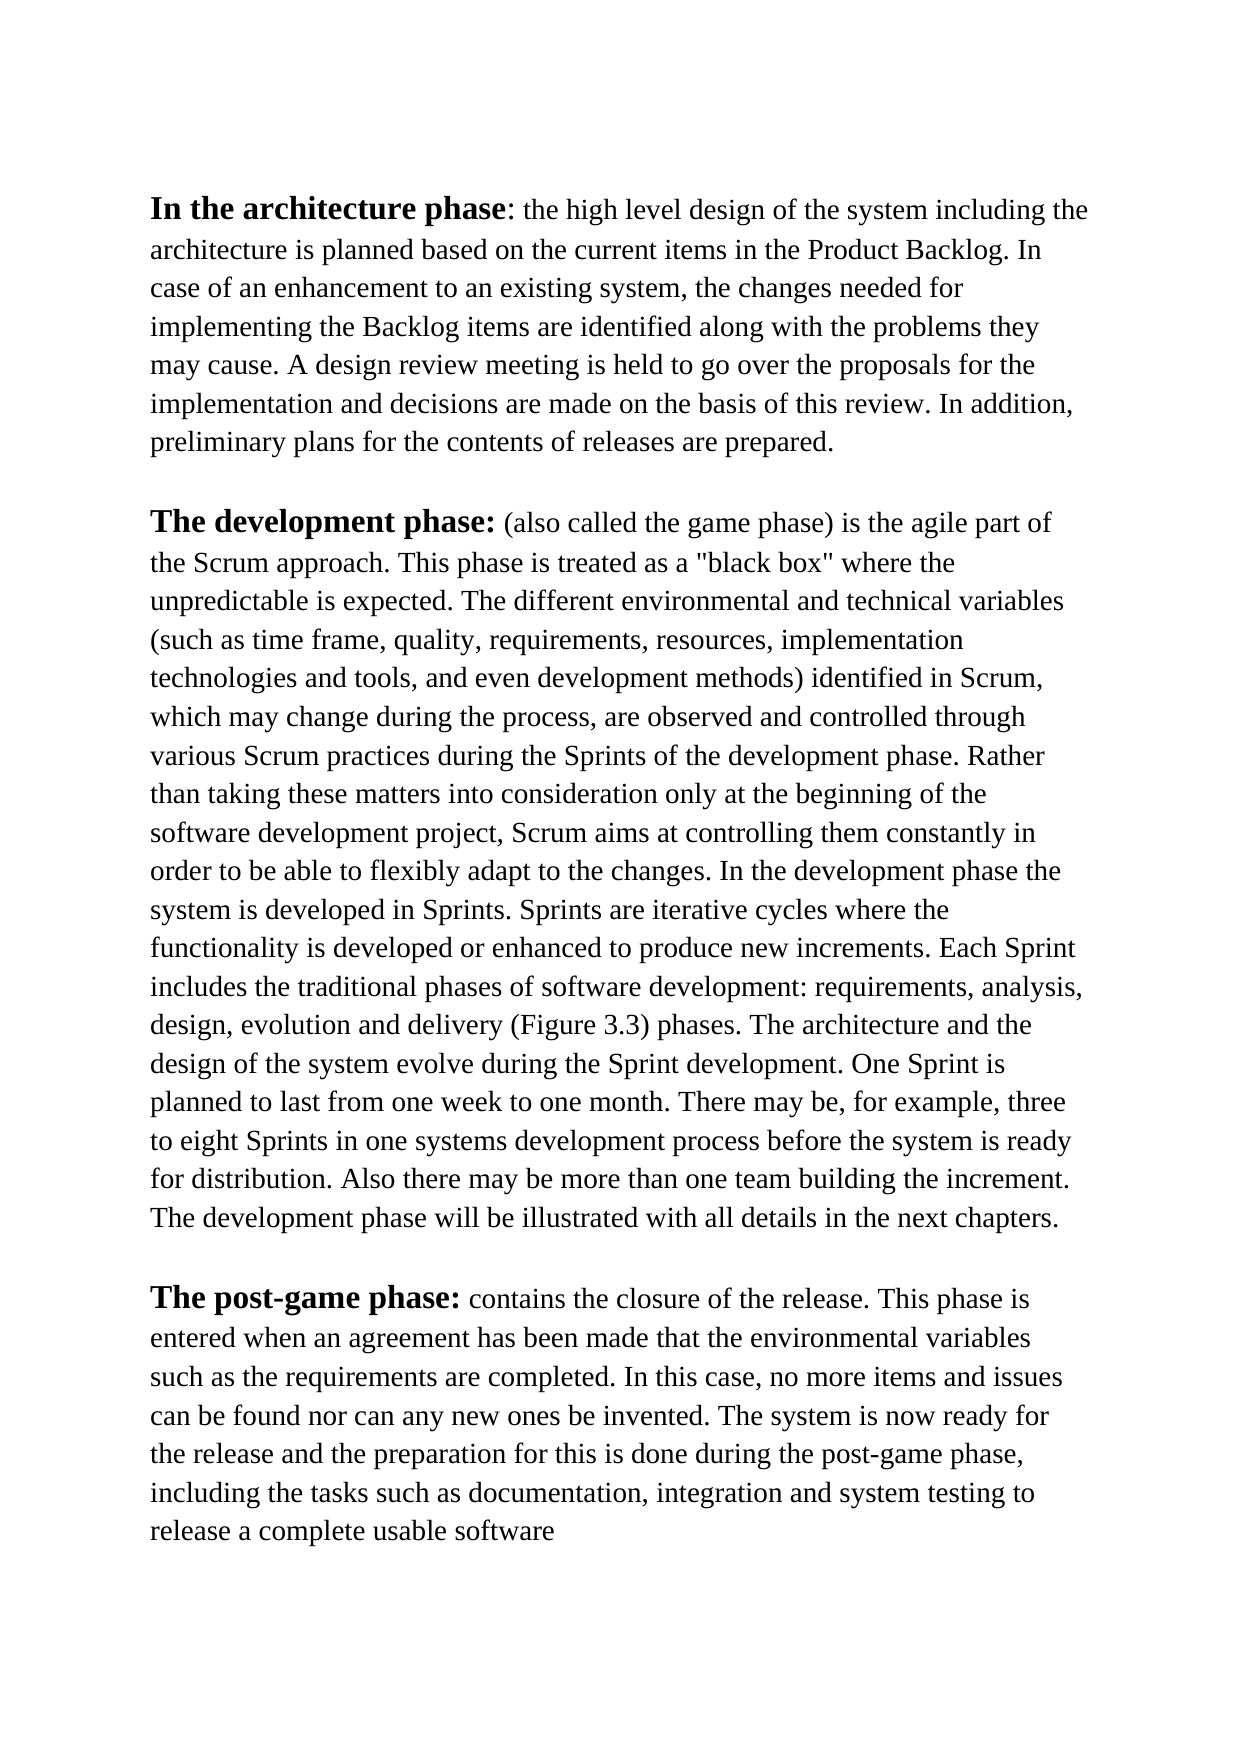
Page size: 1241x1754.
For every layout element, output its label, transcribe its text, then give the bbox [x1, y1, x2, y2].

text The post-game phase: contains the closure of the release. This phase is entered when an agreement has been made that the environmental variables such as the requirements are completed. In this case, no more items and issues can be found nor can any new ones be invented. The system is now ready for the release and the preparation for this is done during the post-game phase, including the tasks such as documentation, integration and system testing to release a complete usable software [150, 1277, 1090, 1547]
text In the architecture phase: the high level design of the system including the architecture is planned based on the current items in the Product Backlog. In case of an enhancement to an existing system, the changes needed for implementing the Backlog items are identified along with the problems they may cause. A design review meeting is held to go over the proposals for the implementation and decisions are made on the basis of this review. In addition, preliminary plans for the contents of releases are prepared. [150, 188, 1090, 458]
text The development phase will be illustrated with all details in the next chapters. [150, 1200, 1090, 1234]
text The development phase: (also called the game phase) is the agile part of the Scrum approach. This phase is treated as a "black box" where the unpredictable is expected. The different environmental and technical variables (such as time frame, quality, requirements, resources, implementation technologies and tools, and even development methods) identified in Scrum, which may change during the process, are observed and controlled through various Scrum practices during the Sprints of the development phase. Rather than taking these matters into consideration only at the beginning of the software development project, Scrum aims at controlling them constantly in order to be able to flexibly adapt to the changes. In the development phase the system is developed in Sprints. Sprints are iterative cycles where the functionality is developed or enhanced to produce new increments. Each Sprint includes the traditional phases of software development: requirements, analysis, design, evolution and delivery (Figure 3.3) phases. The architecture and the design of the system evolve during the Sprint development. One Sprint is planned to last from one week to one month. There may be, for example, three to eight Sprints in one systems development process before the system is ready for distribution. Also there may be more than one team building the increment. [150, 502, 1090, 1195]
